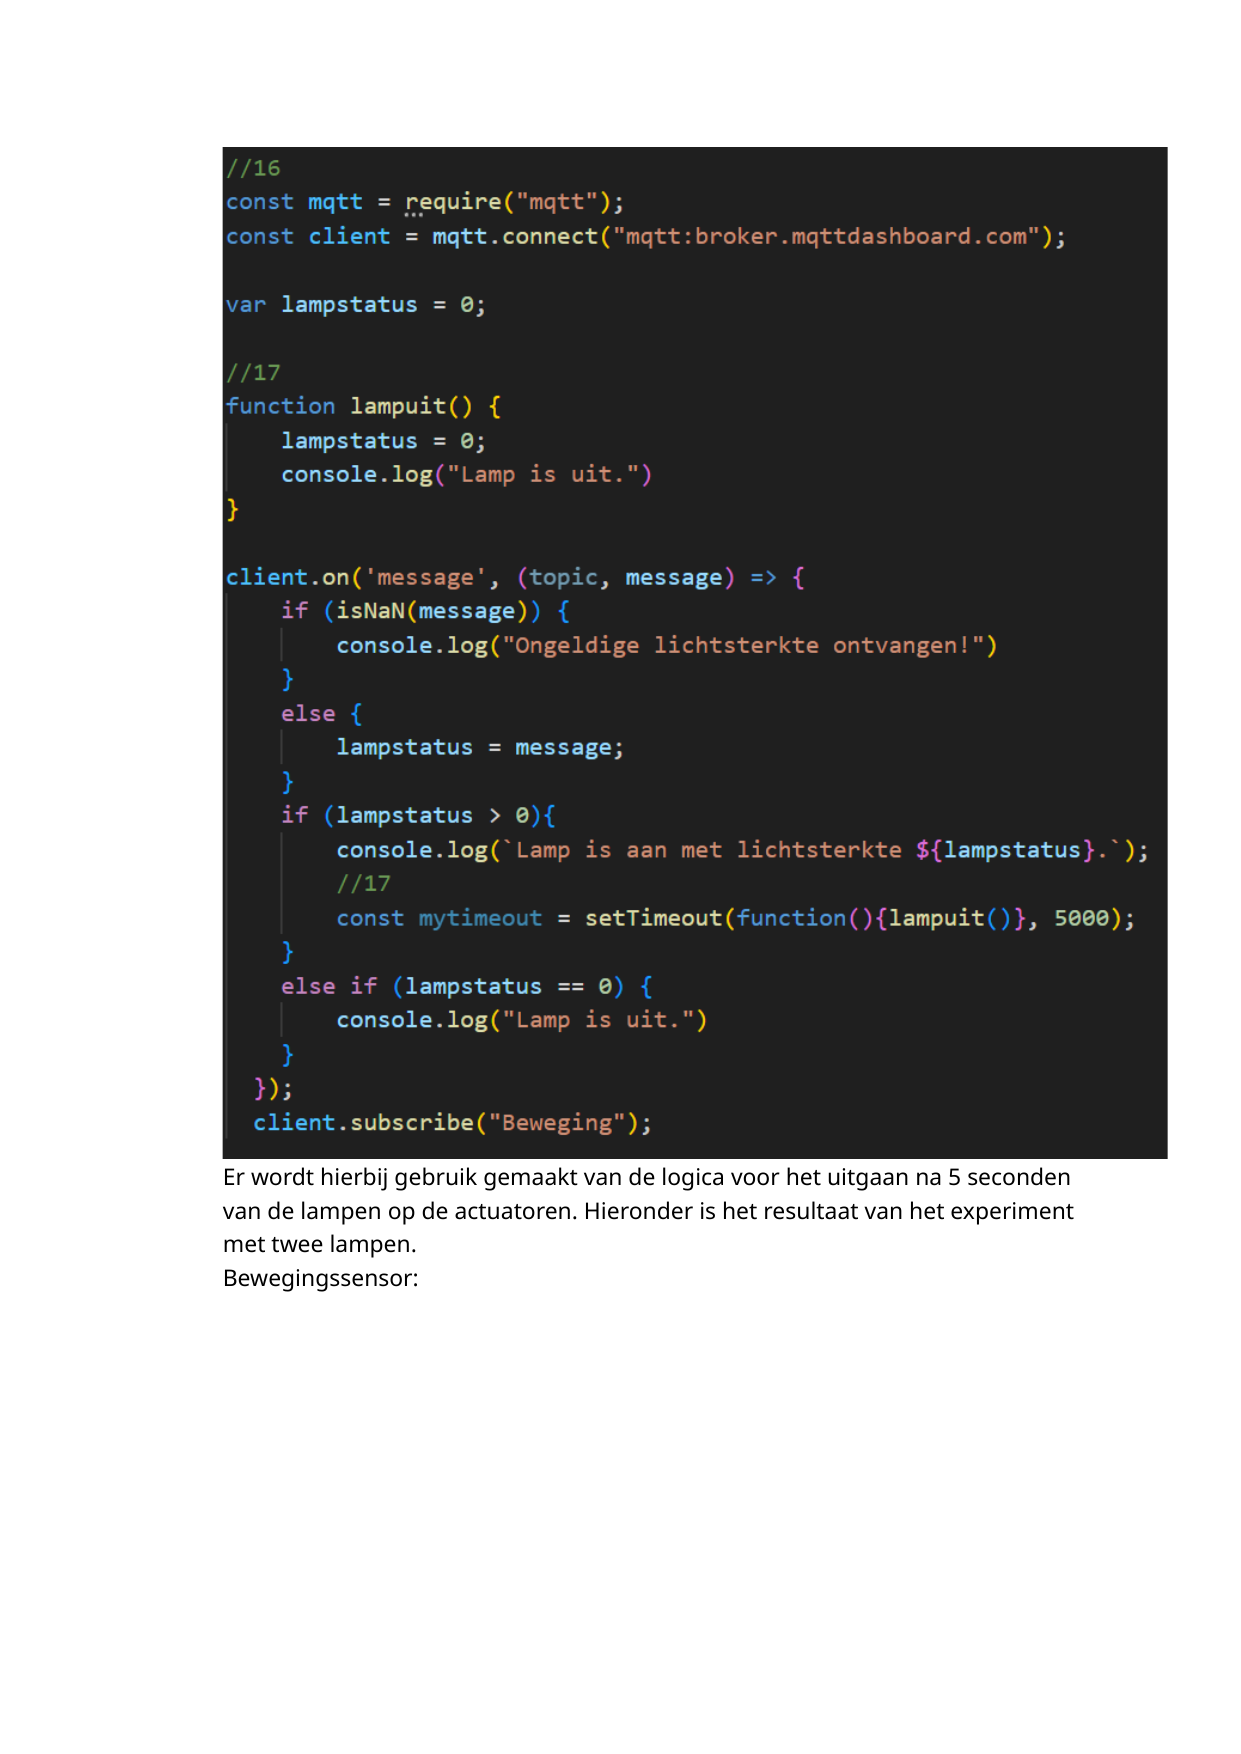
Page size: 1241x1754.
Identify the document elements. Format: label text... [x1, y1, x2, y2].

picture [222, 147, 1168, 1159]
